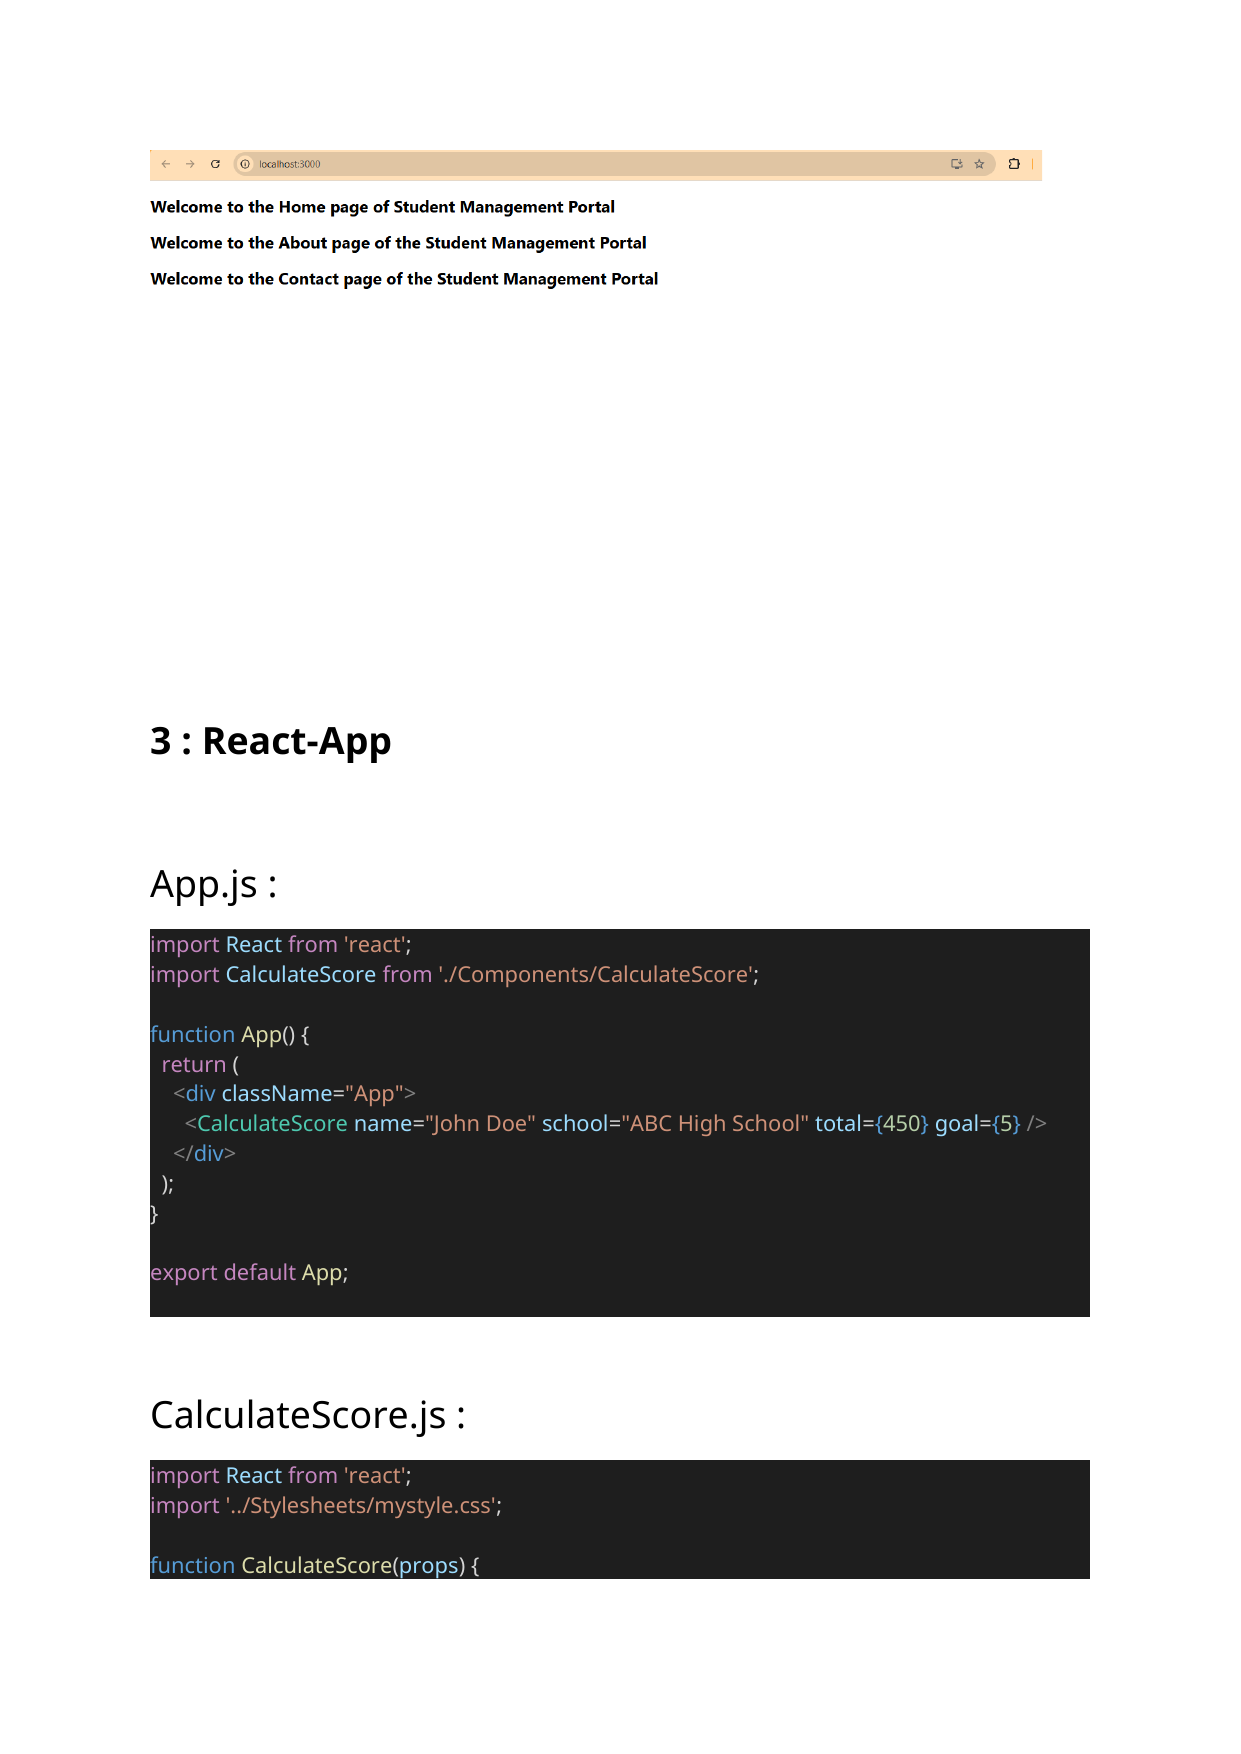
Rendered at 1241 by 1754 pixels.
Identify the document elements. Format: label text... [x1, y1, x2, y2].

text <CalculateScore name="John Doe" school="ABC High School" total={450} goal={5} /> [150, 1108, 1090, 1138]
text App.js : [150, 858, 1090, 909]
text <div className="App"> [150, 1078, 1090, 1108]
text </div> [150, 1138, 1090, 1168]
picture [150, 150, 1043, 624]
text 3 : React-App [150, 714, 1090, 765]
text ); [150, 1168, 1090, 1198]
text function App() { [150, 1019, 1090, 1049]
text CalculateScore.js : [150, 1388, 1090, 1439]
text } [150, 1198, 1090, 1227]
text import React from 'react'; [150, 929, 1090, 959]
text function CalculateScore(props) { [150, 1550, 1090, 1579]
text export default App; [150, 1257, 1090, 1287]
text import React from 'react'; [150, 1460, 1090, 1490]
text import '../Stylesheets/mystyle.css'; [150, 1490, 1090, 1520]
text import CalculateScore from './Components/CalculateScore'; [150, 959, 1090, 989]
text return ( [150, 1049, 1090, 1078]
